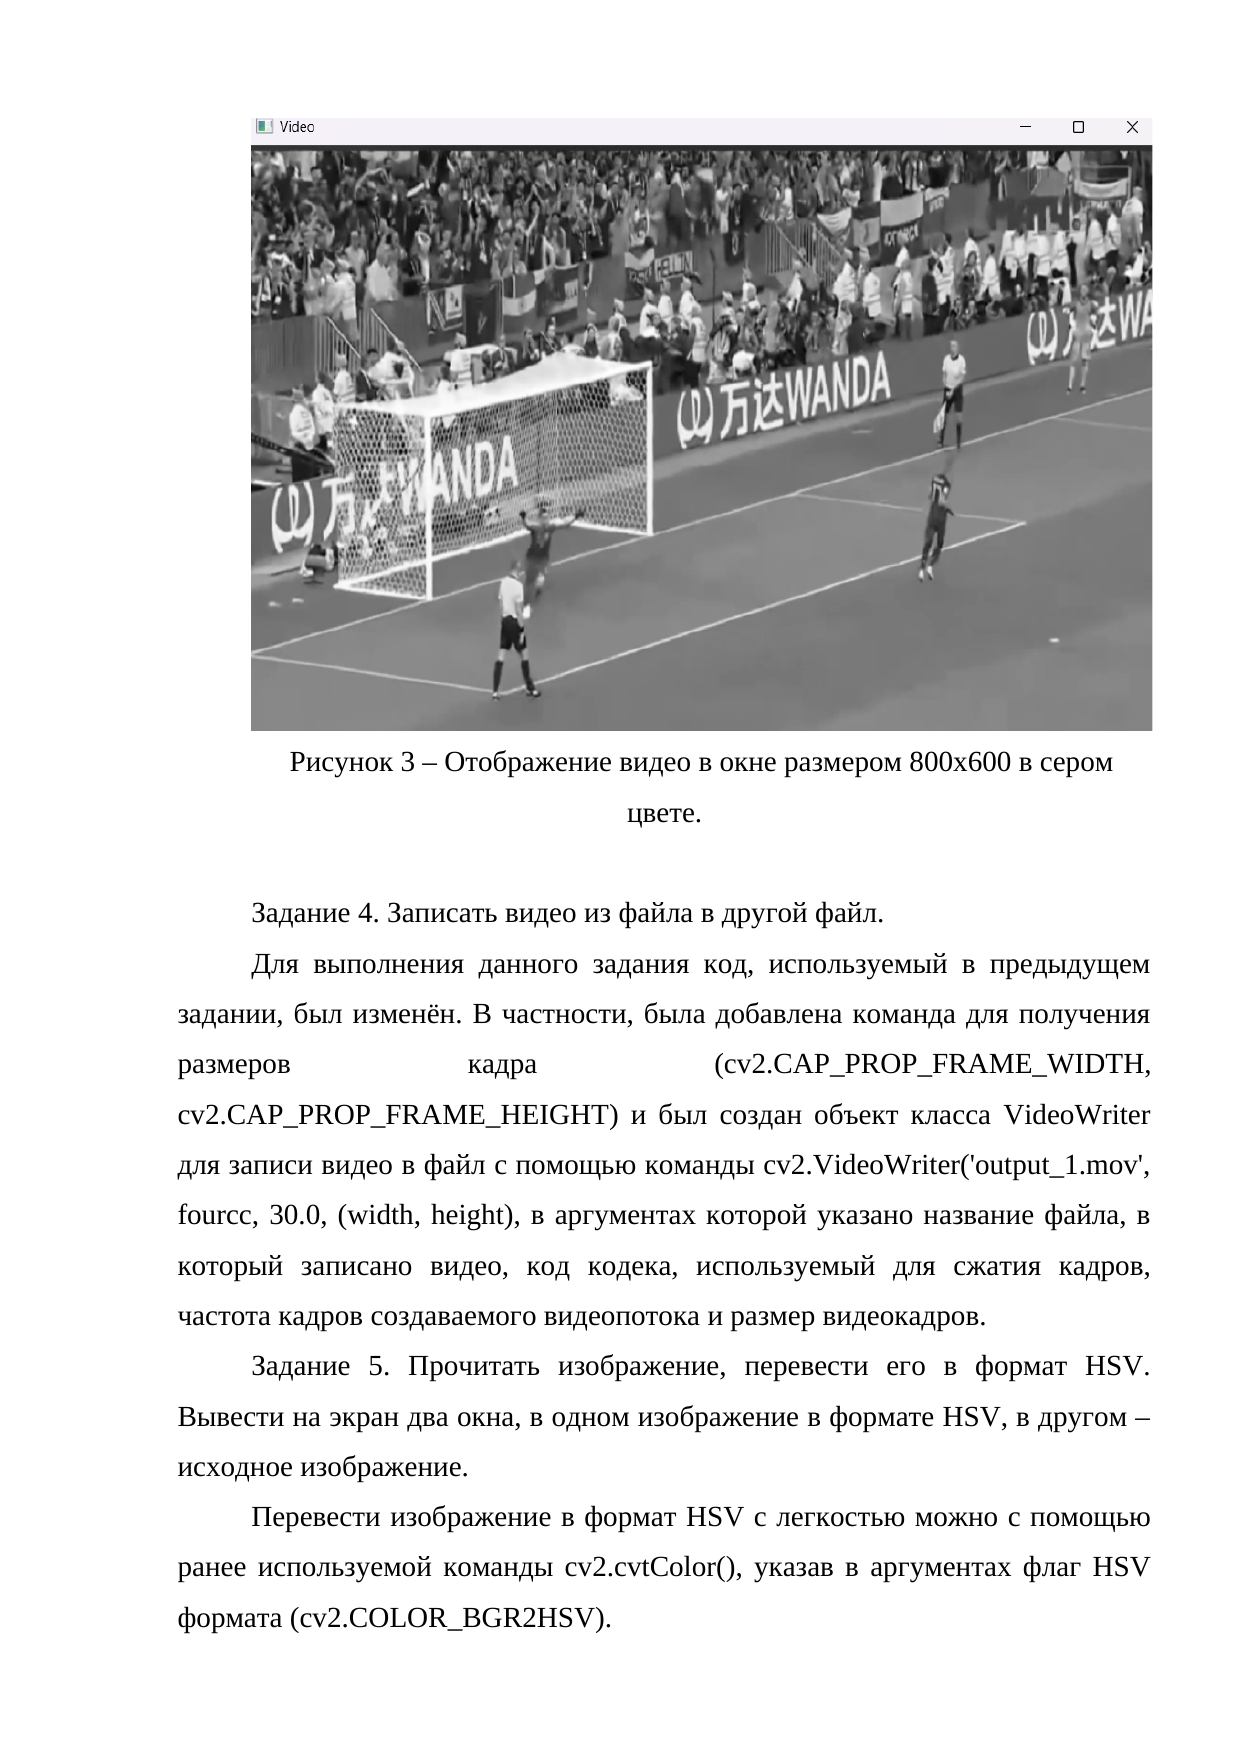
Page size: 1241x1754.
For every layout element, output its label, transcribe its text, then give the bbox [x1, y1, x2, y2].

picture [251, 118, 1153, 731]
text Для выполнения данного задания код, используемый в предыдущем задании, был изменён. В частности, была добавлена команда для получения размеров кадра (cv2.CAP_PROP_FRAME_WIDTH, cv2.CAP_PROP_FRAME_HEIGHT) и был создан объект класса VideoWriter для записи видео в файл с помощью команды cv2.VideoWriter('output_1.mov', fourcc, 30.0, (width, height), в аргументах которой указано название файла, в который записано видео, код кодека, используемый для сжатия кадров, частота кадров создаваемого видеопотока и размер видеокадров. [177, 946, 1152, 1332]
text Задание 4. Записать видео из файла в другой файл. [177, 896, 1152, 929]
text Рисунок 3 – Отображение видео в окне размером 800х600 в сером цвете. [177, 744, 1152, 828]
text Задание 5. Прочитать изображение, перевести его в формат HSV. Вывести на экран два окна, в одном изображение в формате HSV, в другом – исходное изображение. [177, 1348, 1152, 1482]
text Перевести изображение в формат HSV с легкостью можно с помощью ранее используемой команды cv2.cvtColor(), указав в аргументах флаг HSV формата (cv2.COLOR_BGR2HSV). [177, 1499, 1152, 1633]
